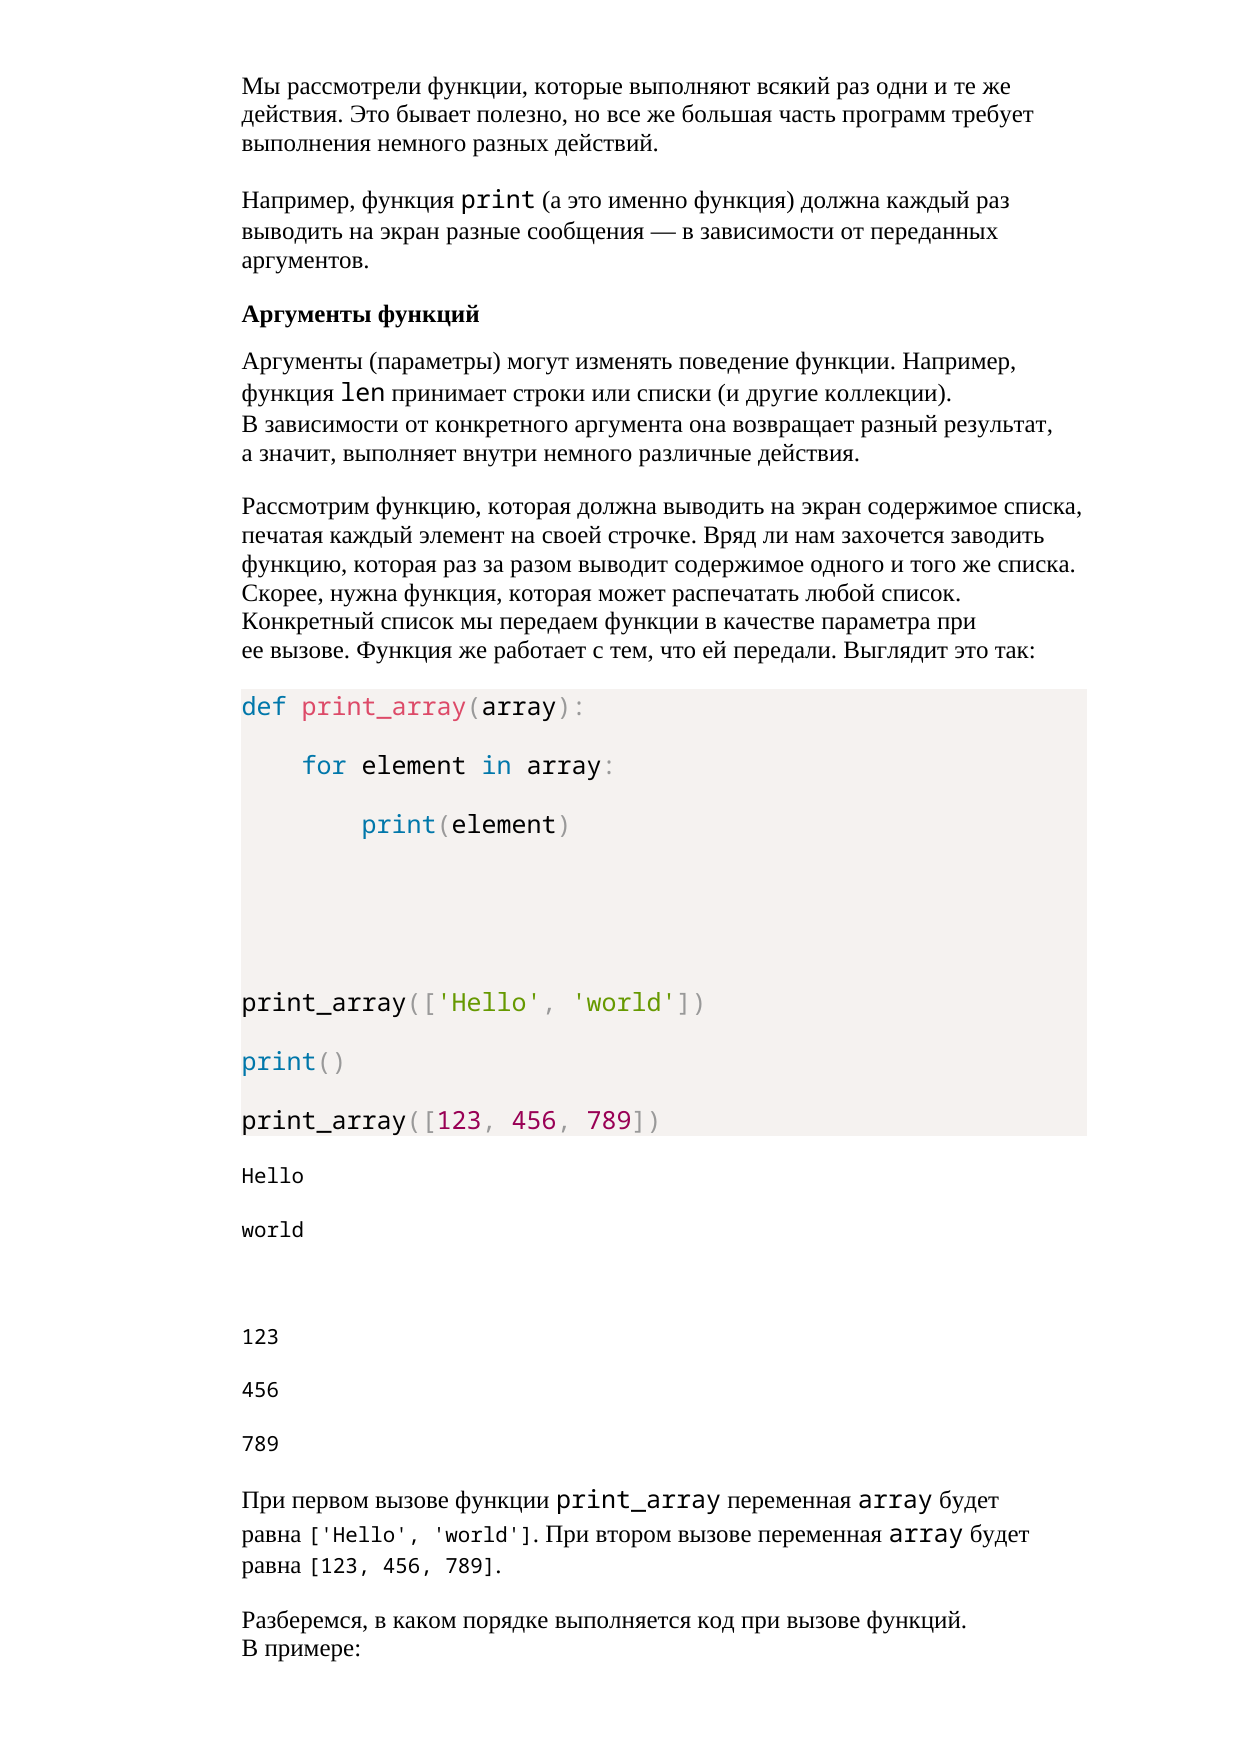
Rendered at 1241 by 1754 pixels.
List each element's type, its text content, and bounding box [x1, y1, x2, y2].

text print() [241, 1043, 1087, 1077]
text Аргументы (параметры) могут изменять поведение функции. Например, функция len принимает строки или списки (и другие коллекции). В зависимости от конкретного аргумента она возвращает разный результат, а значит, выполняет внутри немного различные действия. [241, 346, 1087, 466]
text print_array([123, 456, 789]) [241, 1102, 1087, 1136]
text 789 [241, 1429, 1087, 1457]
text 123 [241, 1322, 1087, 1350]
text Рассмотрим функцию, которая должна выводить на экран содержимое списка, печатая каждый элемент на своей строчке. Вряд ли нам захочется заводить функцию, которая раз за разом выводит содержимое одного и того же списка. Скорее, нужна функция, которая может распечатать любой список. Конкретный список мы передаем функции в качестве параметра при ее вызове. Функция же работает с тем, что ей передали. Выглядит это так: [241, 491, 1087, 664]
text 456 [241, 1375, 1087, 1404]
subtitle Аргументы функций [241, 299, 1087, 327]
text def print_array(array): [241, 689, 1087, 723]
text for element in array: [241, 748, 1087, 782]
text Разберемся, в каком порядке выполняется код при вызове функций. В примере: [241, 1605, 1087, 1662]
text Мы рассмотрели функции, которые выполняют всякий раз одни и те же действия. Это бывает полезно, но все же большая часть программ требует выполнения немного разных действий. [241, 71, 1087, 157]
text world [241, 1215, 1087, 1243]
text print_array(['Hello', 'world']) [241, 984, 1087, 1018]
text Например, функция print (а это именно функция) должна каждый раз выводить на экран разные сообщения — в зависимости от переданных аргументов. [241, 182, 1087, 274]
text Hello [241, 1161, 1087, 1190]
text При первом вызове функции print_array переменная array будет равна ['Hello', 'world']. При втором вызове переменная array будет равна [123, 456, 789]. [241, 1482, 1087, 1580]
text print(element) [241, 807, 1087, 841]
